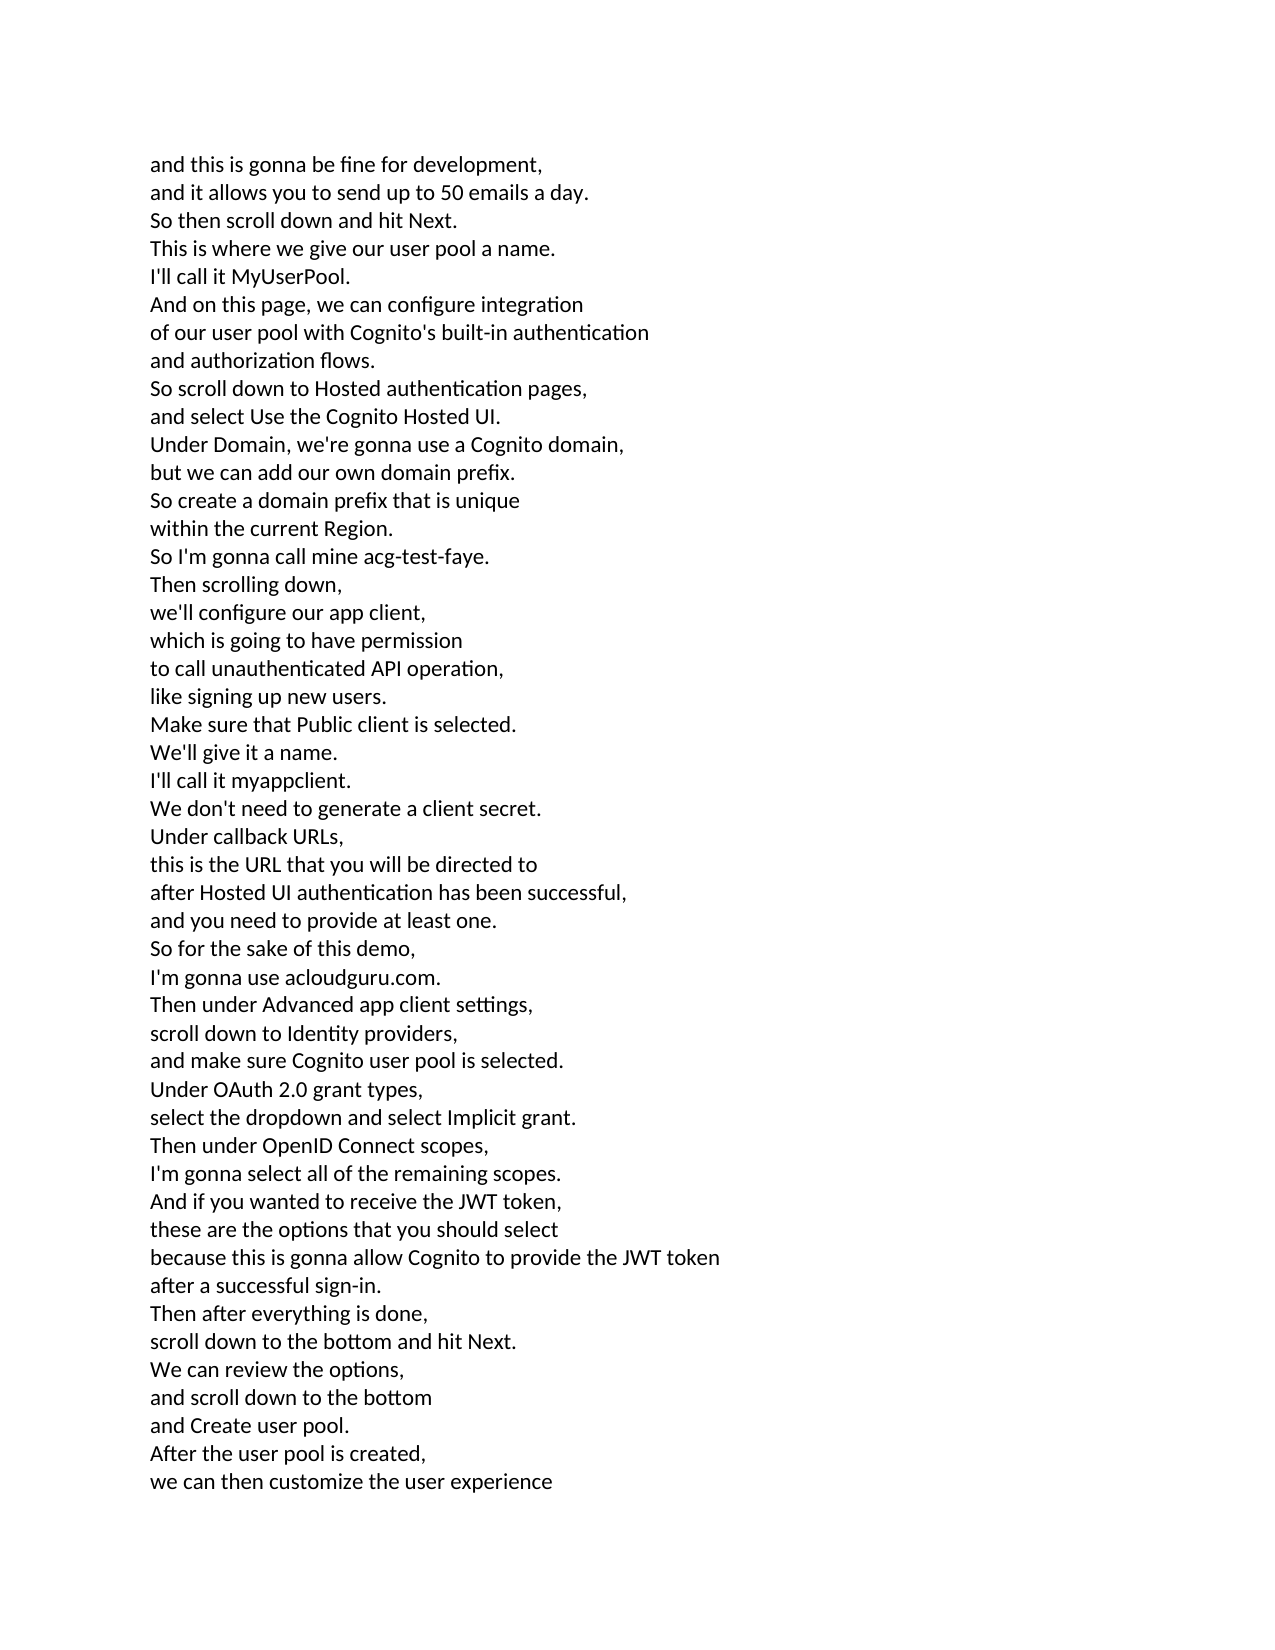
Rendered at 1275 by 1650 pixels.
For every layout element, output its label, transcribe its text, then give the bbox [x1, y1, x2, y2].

text Under callback URLs, [150, 822, 1125, 851]
text of our user pool with Cognito's built-in authentication [150, 318, 1125, 346]
text Then under OpenID Connect scopes, [150, 1131, 1125, 1159]
text After the user pool is created, [150, 1439, 1125, 1467]
text So then scroll down and hit Next. [150, 206, 1125, 234]
text Then scrolling down, [150, 570, 1125, 598]
text which is going to have permission [150, 626, 1125, 654]
text I'll call it MyUserPool. [150, 262, 1125, 290]
text We can review the options, [150, 1355, 1125, 1383]
text and scroll down to the bottom [150, 1383, 1125, 1411]
text So I'm gonna call mine acg-test-faye. [150, 542, 1125, 570]
text Then after everything is done, [150, 1299, 1125, 1327]
text to call unauthenticated API operation, [150, 654, 1125, 682]
text and it allows you to send up to 50 emails a day. [150, 178, 1125, 206]
text Under OAuth 2.0 grant types, [150, 1075, 1125, 1103]
text these are the options that you should select [150, 1215, 1125, 1243]
text And if you wanted to receive the JWT token, [150, 1187, 1125, 1215]
text Make sure that Public client is selected. [150, 710, 1125, 738]
text and this is gonna be fine for development, [150, 150, 1125, 178]
text So scroll down to Hosted authentication pages, [150, 374, 1125, 402]
text we can then customize the user experience [150, 1467, 1125, 1495]
text scroll down to Identity providers, [150, 1019, 1125, 1047]
text I'm gonna select all of the remaining scopes. [150, 1159, 1125, 1187]
text but we can add our own domain prefix. [150, 458, 1125, 486]
text after a successful sign-in. [150, 1271, 1125, 1299]
text select the dropdown and select Implicit grant. [150, 1103, 1125, 1131]
text and Create user pool. [150, 1411, 1125, 1439]
text we'll configure our app client, [150, 598, 1125, 626]
text And on this page, we can configure integration [150, 290, 1125, 318]
text Then under Advanced app client settings, [150, 991, 1125, 1019]
text I'm gonna use acloudguru.com. [150, 963, 1125, 991]
text We'll give it a name. [150, 738, 1125, 766]
text like signing up new users. [150, 682, 1125, 710]
text Under Domain, we're gonna use a Cognito domain, [150, 430, 1125, 458]
text So for the sake of this demo, [150, 934, 1125, 963]
text and make sure Cognito user pool is selected. [150, 1047, 1125, 1075]
text We don't need to generate a client secret. [150, 794, 1125, 822]
text after Hosted UI authentication has been successful, [150, 878, 1125, 907]
text because this is gonna allow Cognito to provide the JWT token [150, 1243, 1125, 1271]
text and you need to provide at least one. [150, 907, 1125, 934]
text this is the URL that you will be directed to [150, 851, 1125, 878]
text and select Use the Cognito Hosted UI. [150, 402, 1125, 430]
text I'll call it myappclient. [150, 766, 1125, 794]
text scroll down to the bottom and hit Next. [150, 1327, 1125, 1355]
text So create a domain prefix that is unique [150, 486, 1125, 514]
text This is where we give our user pool a name. [150, 234, 1125, 262]
text and authorization flows. [150, 346, 1125, 374]
text within the current Region. [150, 514, 1125, 542]
